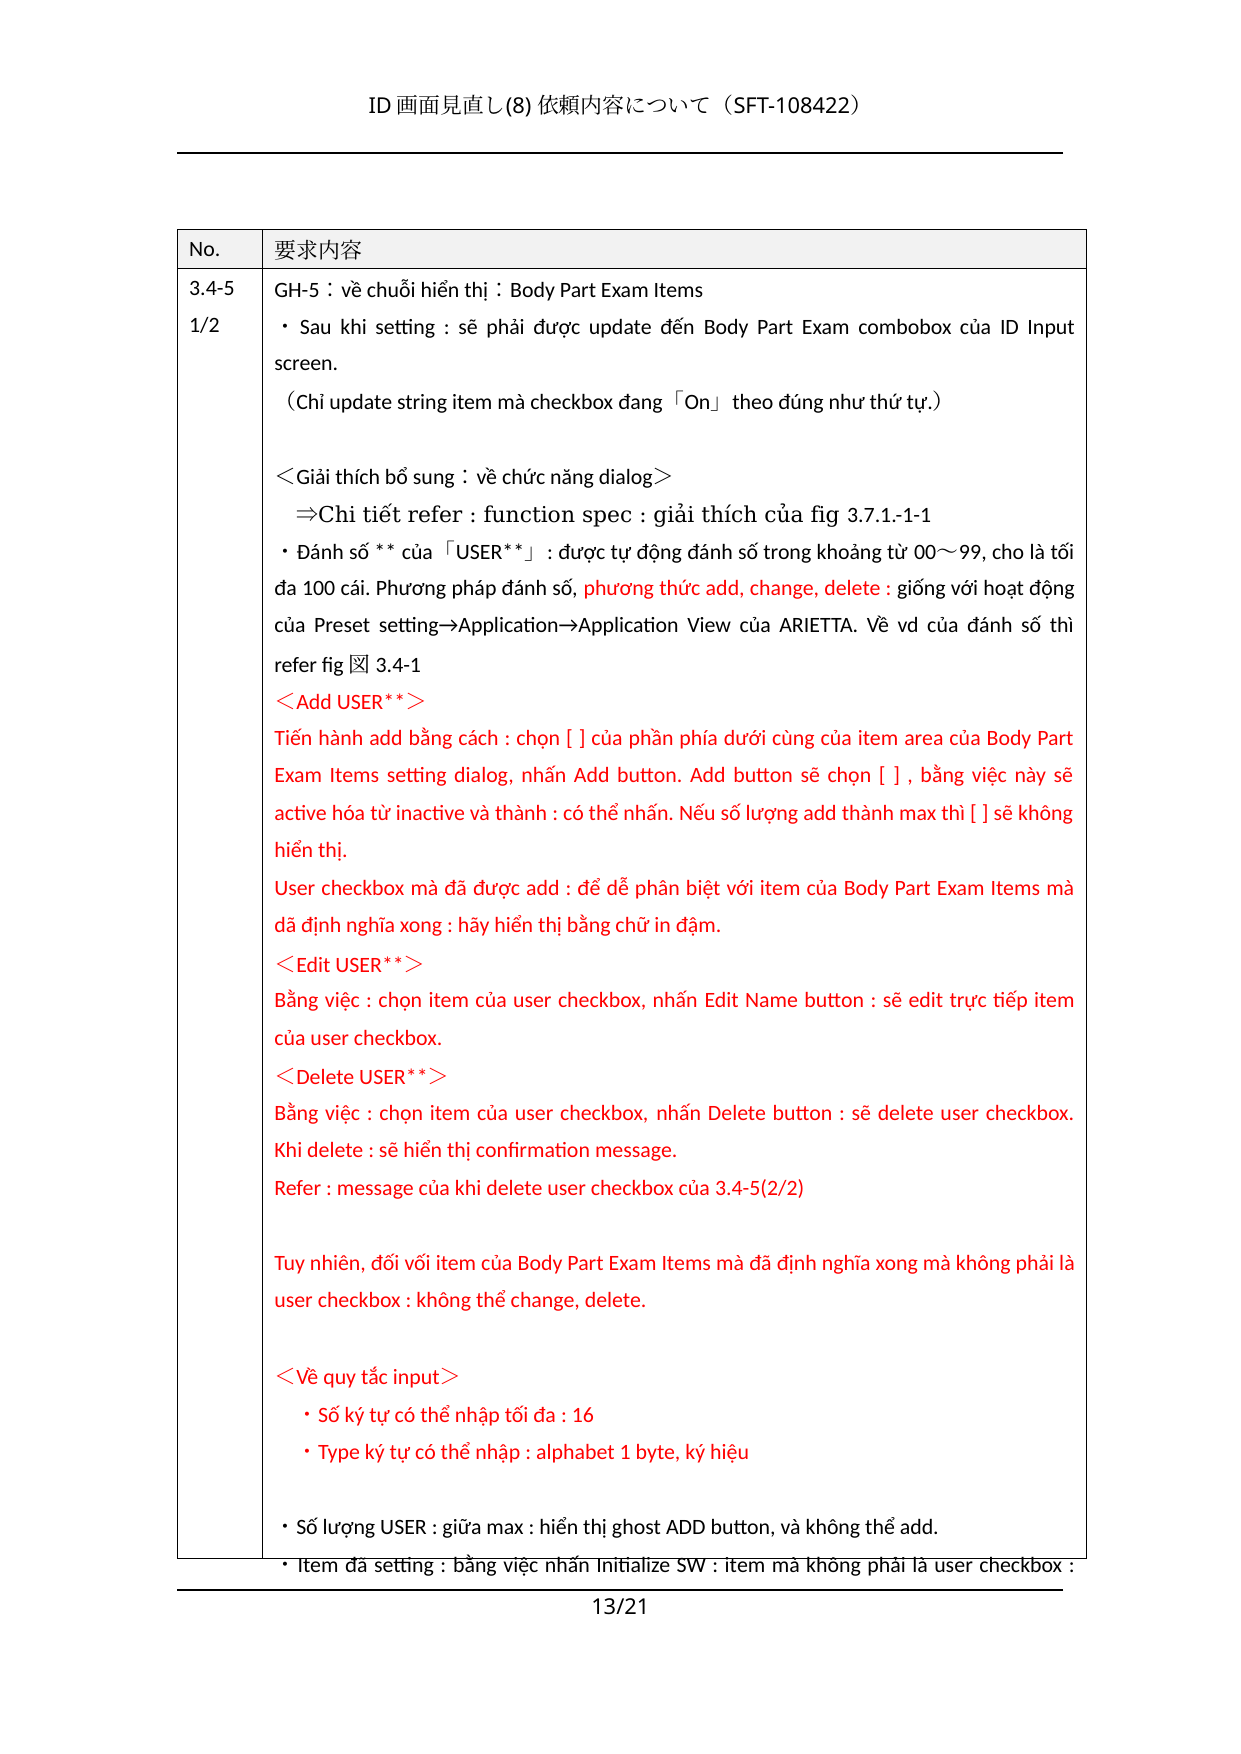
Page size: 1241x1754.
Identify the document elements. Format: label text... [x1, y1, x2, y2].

table_cell 1/2 [178, 269, 262, 1558]
table_header 要求内容 [263, 230, 1086, 268]
table_header No. [178, 230, 262, 268]
table_cell GH-5：về chuỗi hiển thị：Body Part Exam Items ・Sau khi setting : sẽ phải được update đến Body Part Exam combobox của ID Input screen. （Chỉ update string item mà checkbox đang「On」theo đúng như thứ tự.） ＜Giải thích bổ sung：về chức năng dialog＞ ⇒Chi tiết refer : function spec : giải thích của fig 3.7.1.-1-1 ・Đánh số ** của「USER**」: được tự động đánh số trong khoảng từ 00～99, cho là tối đa 100 cái. Phương pháp đánh số, phương thức add, change, delete : giống với hoạt động của Preset setting→Application→Application View của ARIETTA. Về vd của đánh số thì refer fig 3.4-1 ＜Add USER**＞ Tiến hành add bằng cách : chọn [ ] của phần phía dưới cùng của item area của Body Part Exam Items setting dialog, nhấn Add button. Add button sẽ chọn [ ] , bằng việc này sẽ active hóa từ inactive và thành : có thể nhấn. Nếu số lượng add thành max thì [ ] sẽ không hiển thị. User checkbox mà đã được add : để dễ phân biệt với item của Body Part Exam Items mà dã định nghĩa xong : hãy hiển thị bằng chữ in đậm. ＜Edit USER**＞ Bằng việc : chọn item của user checkbox, nhấn Edit Name button : sẽ edit trực tiếp item của user checkbox. ＜Delete USER**＞ Bằng việc : chọn item của user checkbox, nhấn Delete button : sẽ delete user checkbox. Khi delete : sẽ hiển thị confirmation message. Refer : message của khi delete user checkbox của 3.4-5(2/2) Tuy nhiên, đối vối item của Body Part Exam Items mà đã định nghĩa xong mà không phải là user checkbox : không thể change, delete. ＜Về quy tắc input＞ ・Số ký tự có thể nhập tối đa : 16 ・Type ký tự có thể nhập : alphabet 1 byte, ký hiệu ・Số lượng USER : giữa max : hiển thị ghost ADD button, và không thể add. ・Item đã setting : bằng việc nhấn Initialize SW : item mà không phải là user checkbox : toàn bộ phải được back lại default .（trạng thái checkbox, thứ tự） [263, 269, 1086, 1558]
